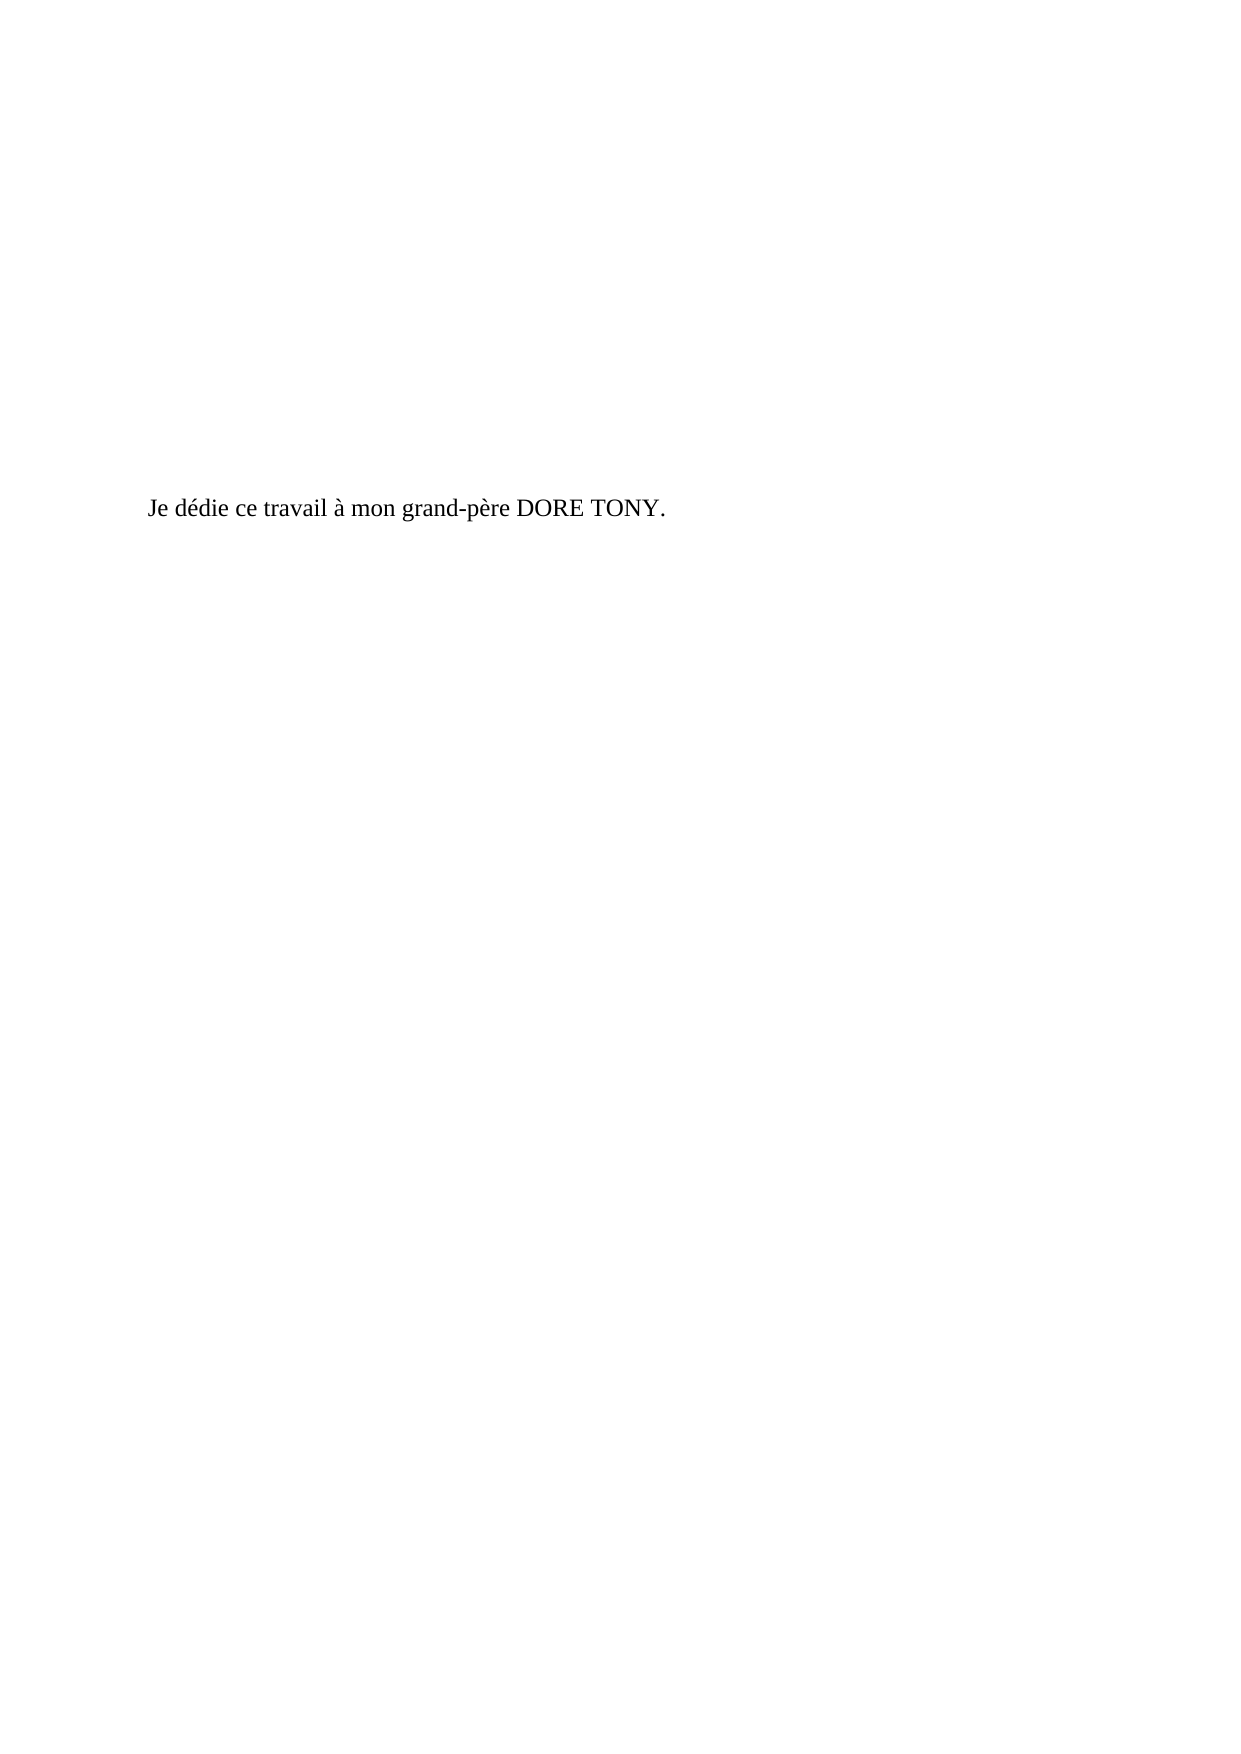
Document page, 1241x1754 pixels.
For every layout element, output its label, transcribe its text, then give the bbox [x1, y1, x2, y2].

text Je dédie ce travail à mon grand-père DORE TONY. [148, 493, 1093, 521]
